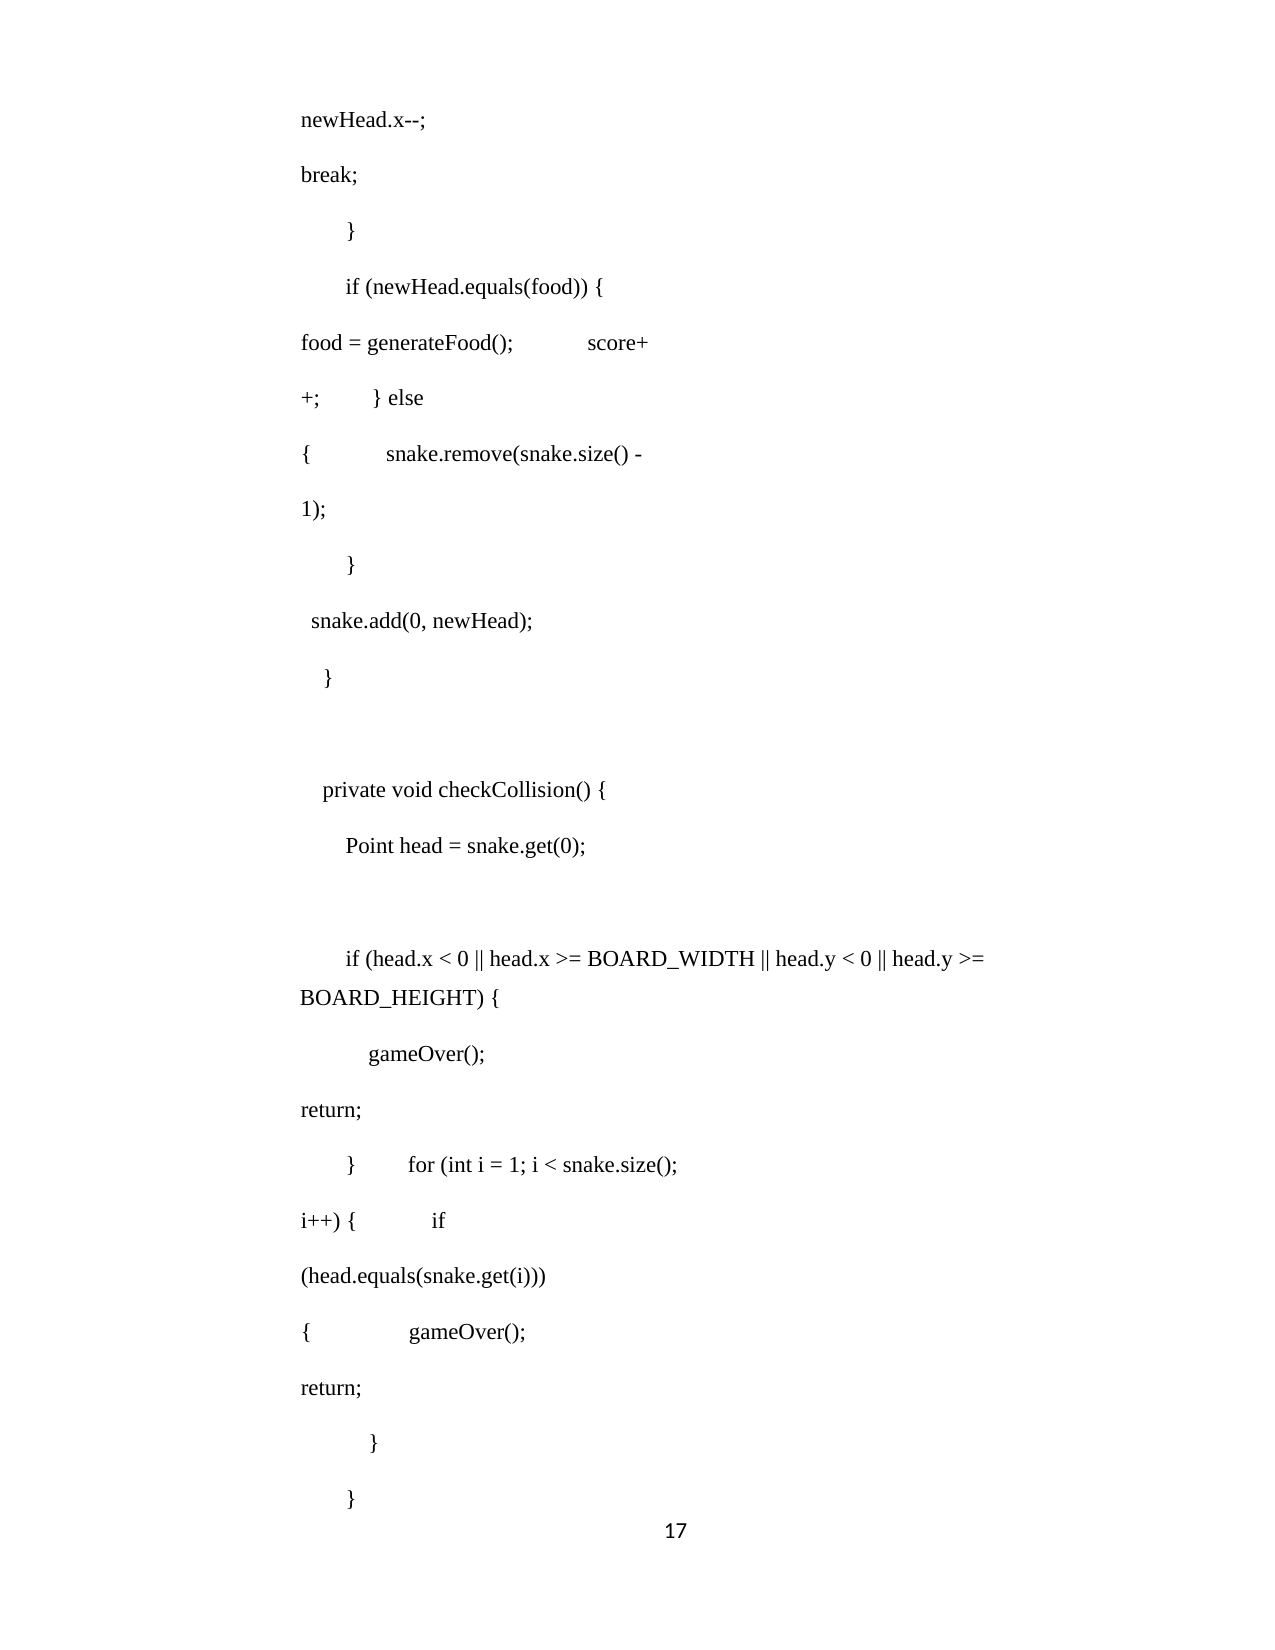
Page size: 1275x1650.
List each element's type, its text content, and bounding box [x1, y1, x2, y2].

text BOARD_HEIGHT) { [299, 984, 1105, 1010]
text } [299, 1485, 1105, 1512]
text if (newHead.equals(food)) { food = generateFood(); score++; } else { snake.remove(snake.size() - 1); [299, 273, 657, 522]
text } [299, 217, 1105, 243]
text } for (int i = 1; i < snake.size(); i++) { if (head.equals(snake.get(i))) { gameOver(); return; [299, 1152, 678, 1400]
text private void checkCollision() { [299, 776, 1105, 802]
text snake.add(0, newHead); [299, 607, 1105, 634]
text } [299, 664, 1105, 690]
text } [299, 1429, 1105, 1456]
text } [299, 551, 1105, 578]
text gameOver(); return; [299, 1040, 552, 1122]
text Point head = snake.get(0); [299, 832, 1105, 859]
text if (head.x < 0 || head.x >= BOARD_WIDTH || head.y < 0 || head.y >= [299, 944, 1105, 971]
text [299, 106, 528, 188]
